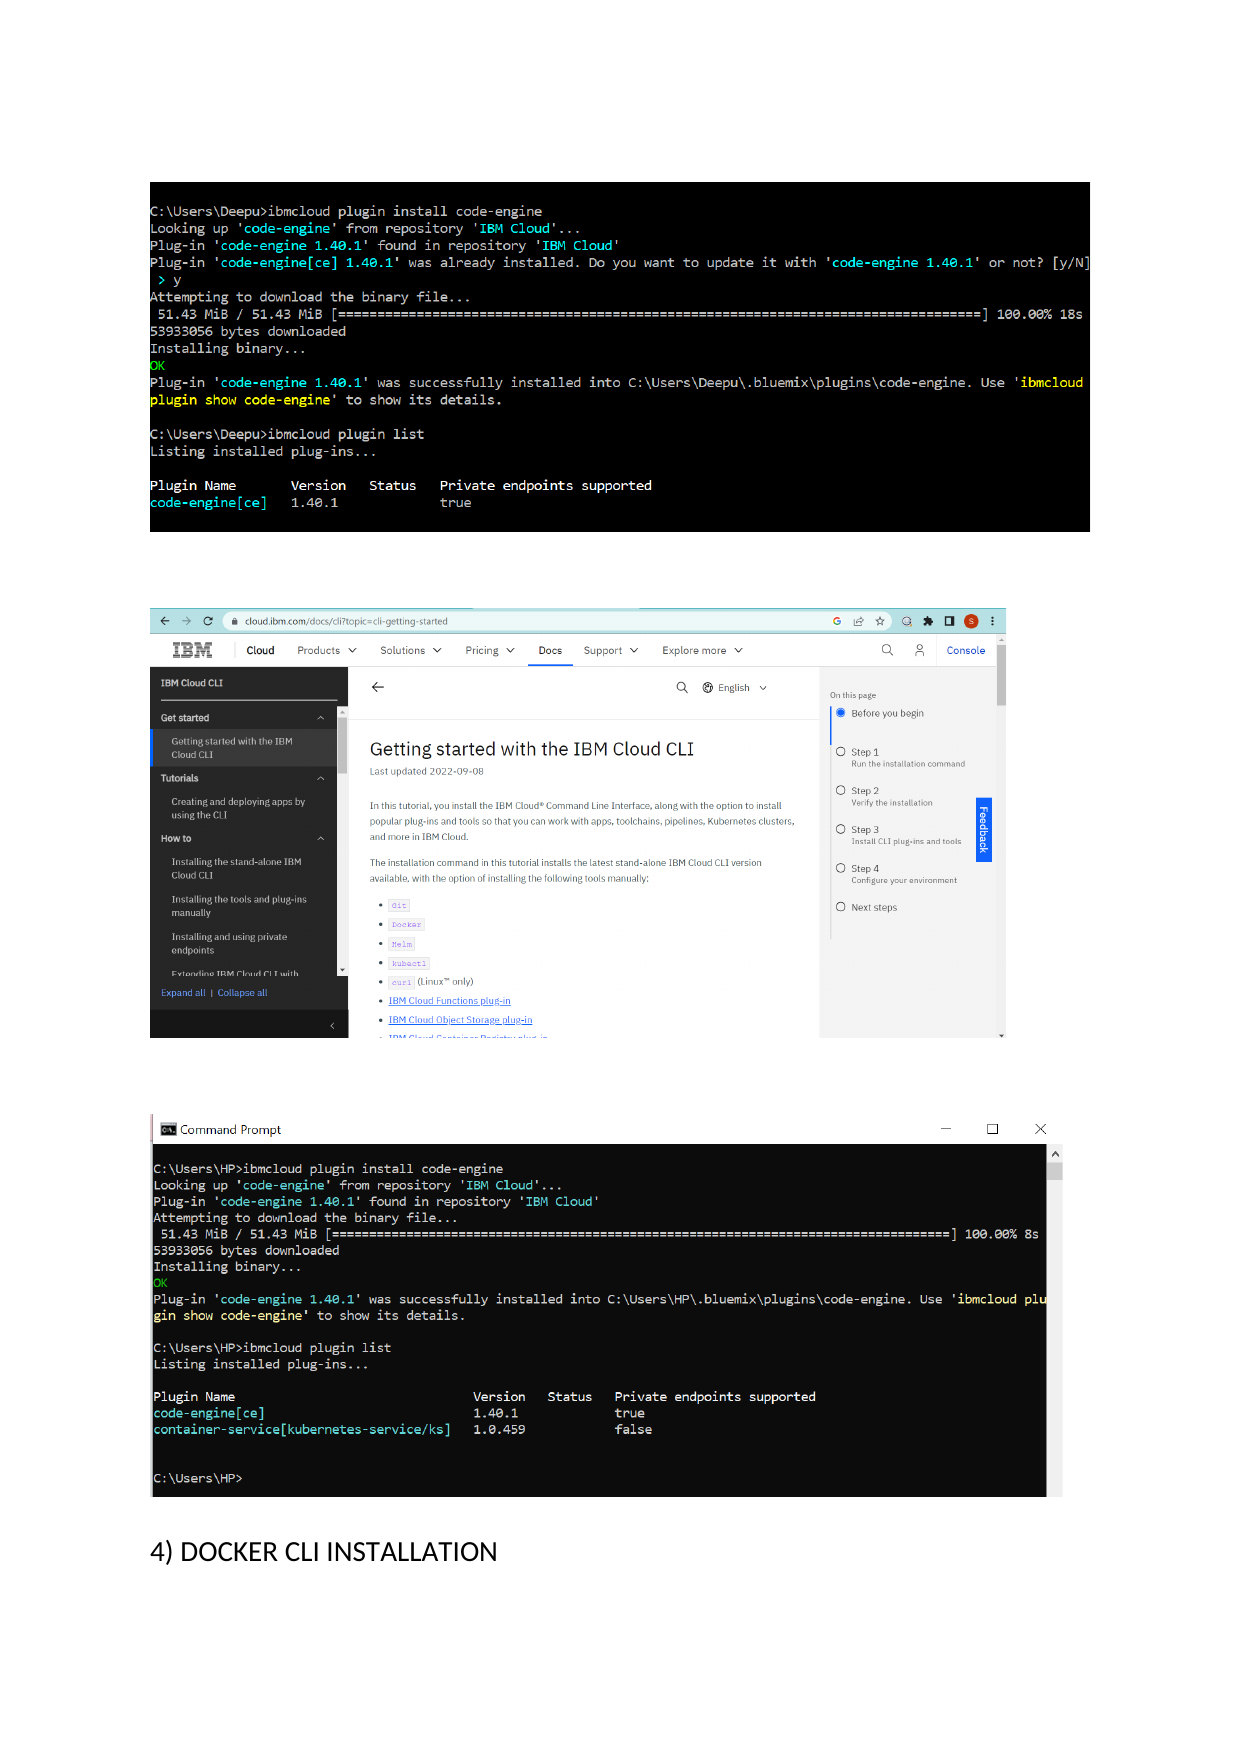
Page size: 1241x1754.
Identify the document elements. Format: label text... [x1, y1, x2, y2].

picture [150, 182, 1091, 532]
picture [150, 1114, 1063, 1497]
picture [150, 608, 1007, 1038]
text 4) DOCKER CLI INSTALLATION [150, 1533, 1090, 1568]
